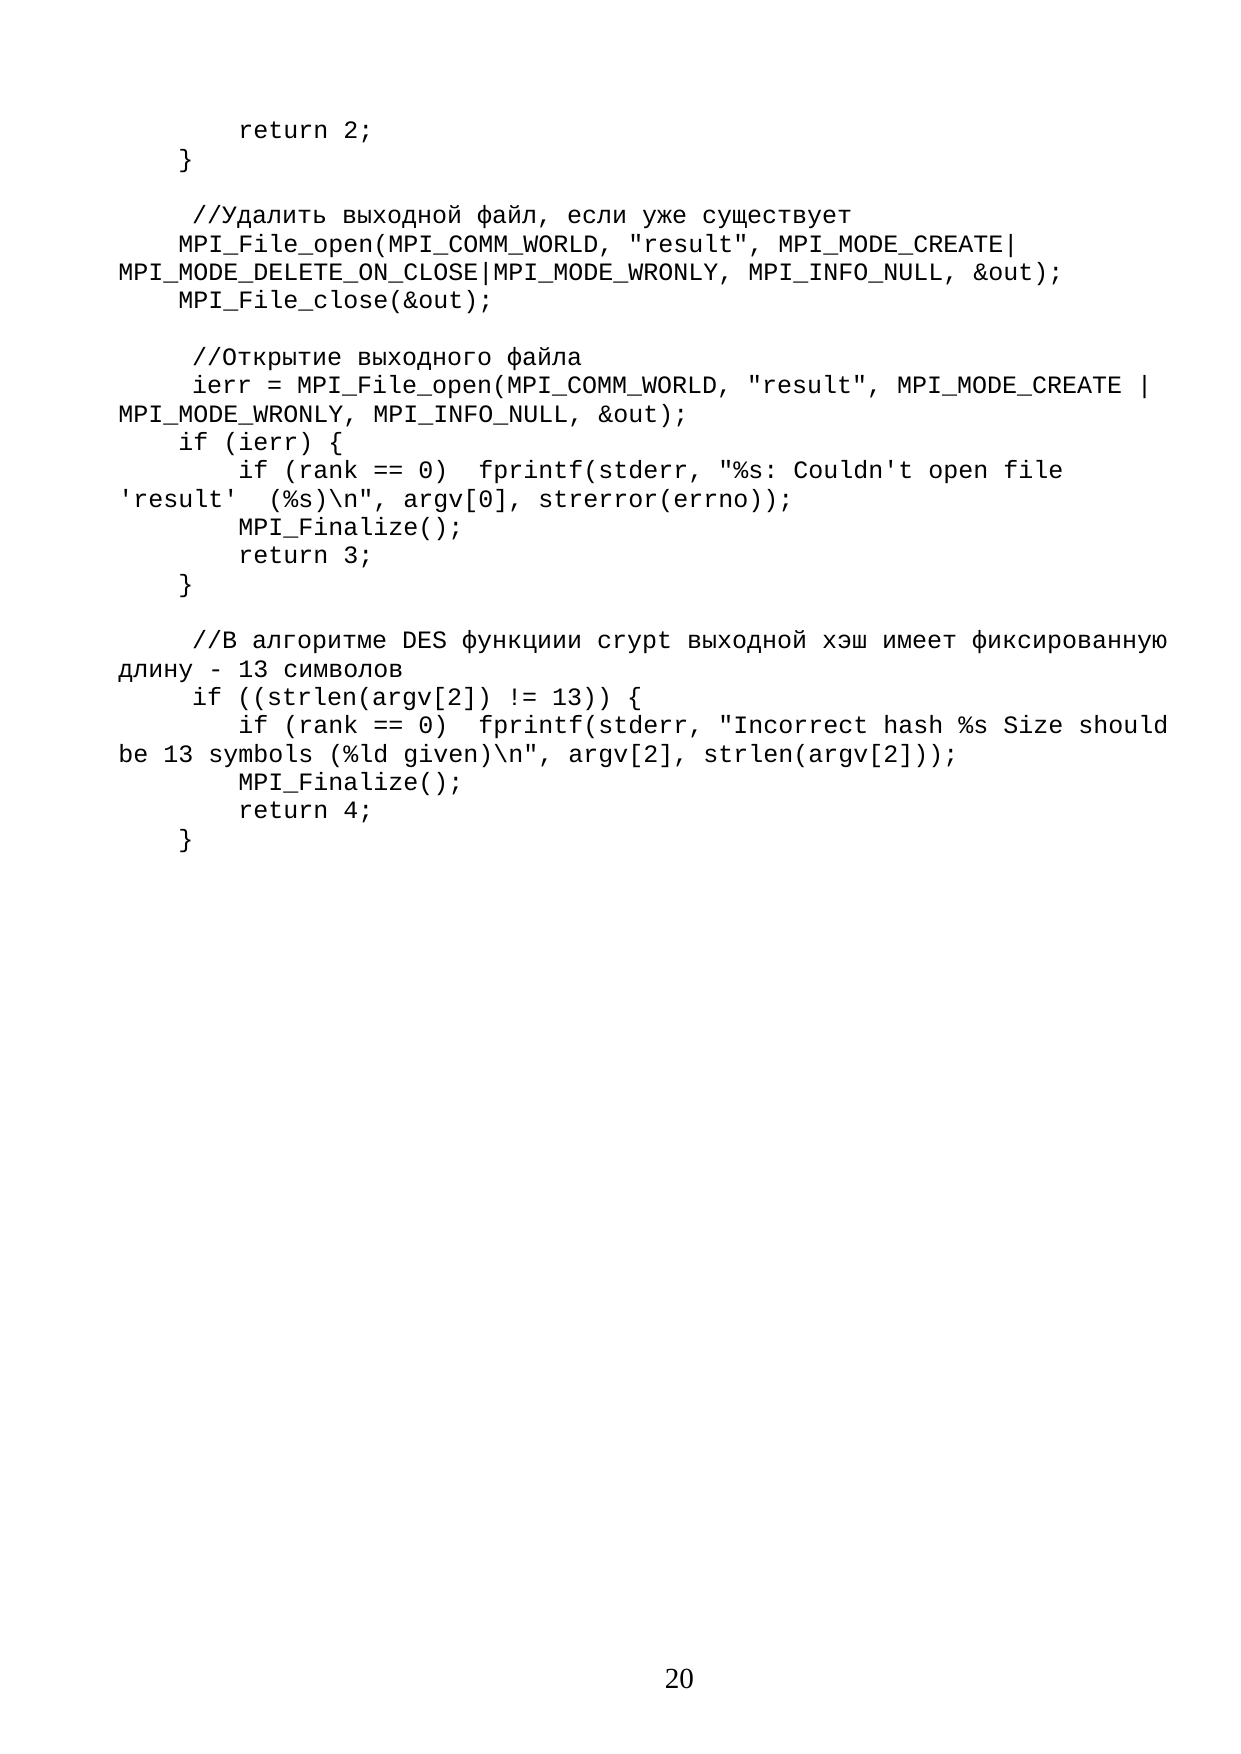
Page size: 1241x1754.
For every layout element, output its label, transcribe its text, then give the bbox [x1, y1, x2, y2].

text //Открытие выходного файла [118, 345, 1181, 373]
text //Удалить выходной файл, если уже существует [118, 203, 1181, 231]
text MPI_Finalize(); [118, 515, 1181, 543]
text MPI_File_open(MPI_COMM_WORLD, "result", MPI_MODE_CREATE|MPI_MODE_DELETE_ON_CLOSE|MPI_MODE_WRONLY, MPI_INFO_NULL, &out); [118, 231, 1181, 288]
text if (rank == 0) fprintf(stderr, "%s: Couldn't open file 'result' (%s)\n", argv[0], strerror(errno)); [118, 458, 1181, 515]
text } [118, 571, 1181, 600]
text if ((strlen(argv[2]) != 13)) { [118, 685, 1181, 713]
text return 4; [118, 798, 1181, 826]
text if (rank == 0) fprintf(stderr, "Incorrect hash %s Size should be 13 symbols (%ld given)\n", argv[2], strlen(argv[2])); [118, 713, 1181, 770]
text return 2; [118, 118, 1181, 146]
text MPI_File_close(&out); [118, 288, 1181, 316]
text MPI_Finalize(); [118, 770, 1181, 798]
text if (ierr) { [118, 430, 1181, 458]
text ierr = MPI_File_open(MPI_COMM_WORLD, "result", MPI_MODE_CREATE | MPI_MODE_WRONLY, MPI_INFO_NULL, &out); [118, 373, 1181, 430]
text return 3; [118, 543, 1181, 571]
text } [118, 146, 1181, 175]
text //В алгоритме DES функциии crypt выходной хэш имеет фиксированную длину - 13 символов [118, 628, 1181, 685]
text } [118, 826, 1181, 855]
